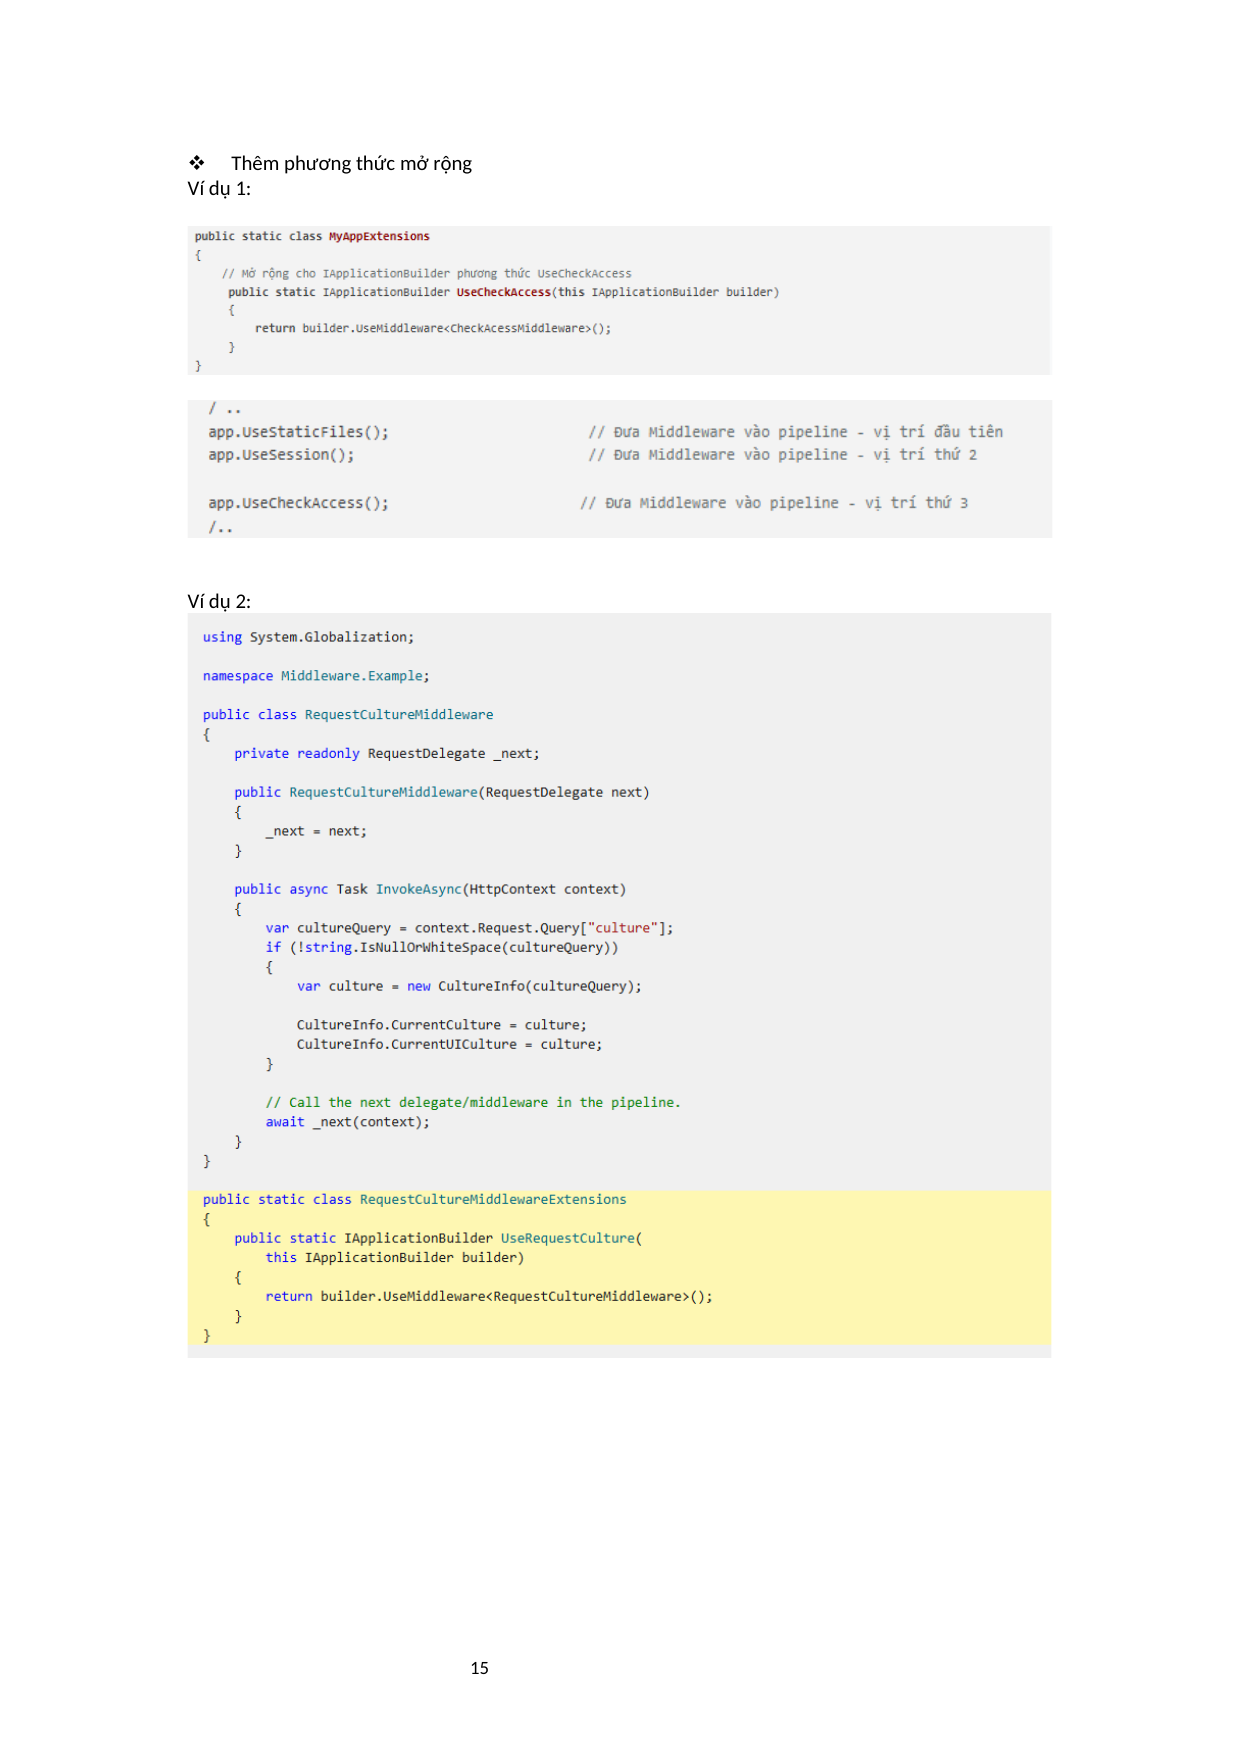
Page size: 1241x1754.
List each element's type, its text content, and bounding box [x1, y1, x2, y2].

picture [187, 613, 1052, 1358]
list Ví dụ 1: [187, 175, 1053, 201]
picture [187, 226, 1053, 375]
picture [187, 400, 1053, 538]
list Ví dụ 2: [187, 588, 1053, 614]
list Thêm phương thức mở rộng [187, 150, 1053, 175]
